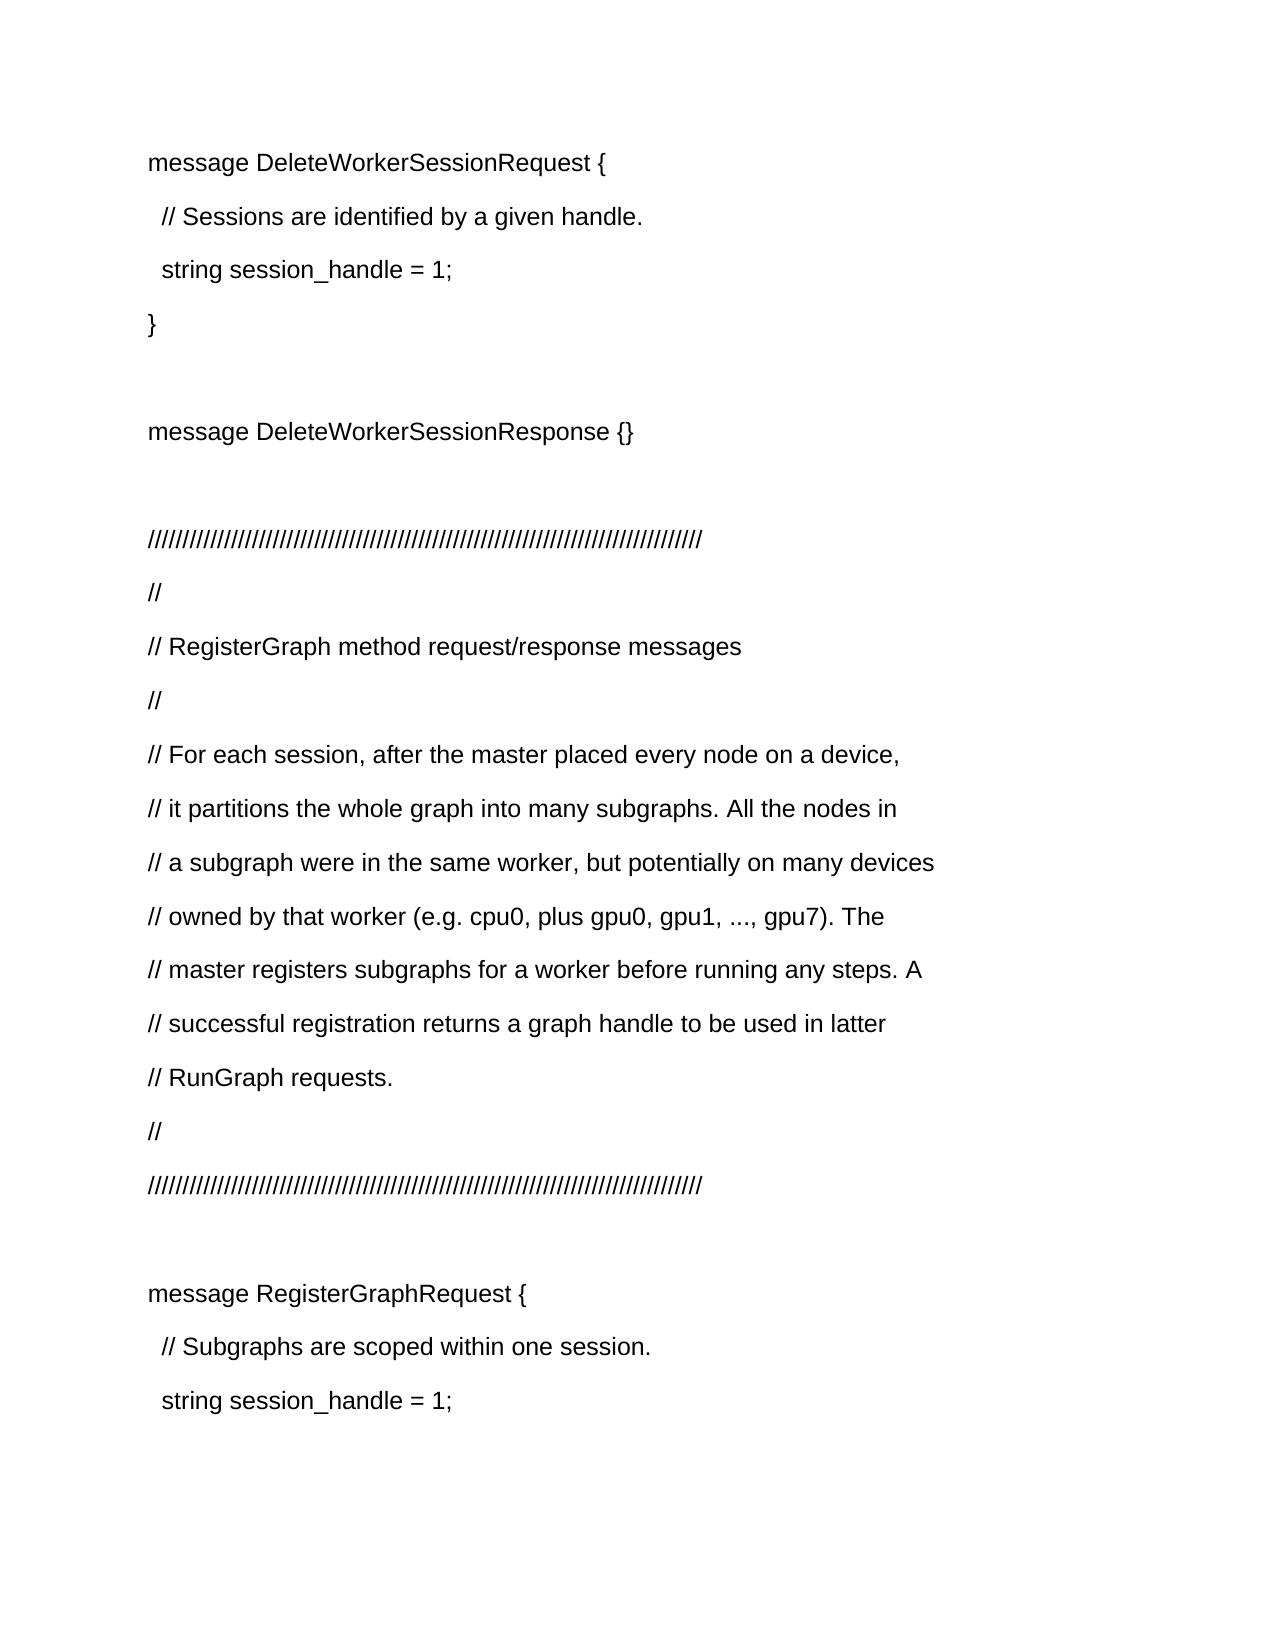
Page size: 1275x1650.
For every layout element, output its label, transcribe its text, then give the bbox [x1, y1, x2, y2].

text // it partitions the whole graph into many subgraphs. All the nodes in [148, 794, 1127, 823]
text message RegisterGraphRequest { [148, 1278, 1127, 1307]
text } [148, 309, 1127, 338]
text // Subgraphs are scoped within one session. [148, 1332, 1127, 1361]
text message DeleteWorkerSessionRequest { [148, 148, 1127, 176]
text //////////////////////////////////////////////////////////////////////////////// [148, 524, 1127, 553]
text // Sessions are identified by a given handle. [148, 201, 1127, 230]
text // [148, 1117, 1127, 1146]
text string session_handle = 1; [148, 255, 1127, 284]
text // For each session, after the master placed every node on a device, [148, 740, 1127, 769]
text // [148, 578, 1127, 607]
text // RegisterGraph method request/response messages [148, 632, 1127, 661]
text message DeleteWorkerSessionResponse {} [148, 417, 1127, 446]
text string session_handle = 1; [148, 1386, 1127, 1415]
text // successful registration returns a graph handle to be used in latter [148, 1009, 1127, 1038]
text //////////////////////////////////////////////////////////////////////////////// [148, 1171, 1127, 1199]
text // master registers subgraphs for a worker before running any steps. A [148, 955, 1127, 984]
text // owned by that worker (e.g. cpu0, plus gpu0, gpu1, ..., gpu7). The [148, 902, 1127, 930]
text // [148, 686, 1127, 715]
text // a subgraph were in the same worker, but potentially on many devices [148, 848, 1127, 876]
text // RunGraph requests. [148, 1063, 1127, 1092]
